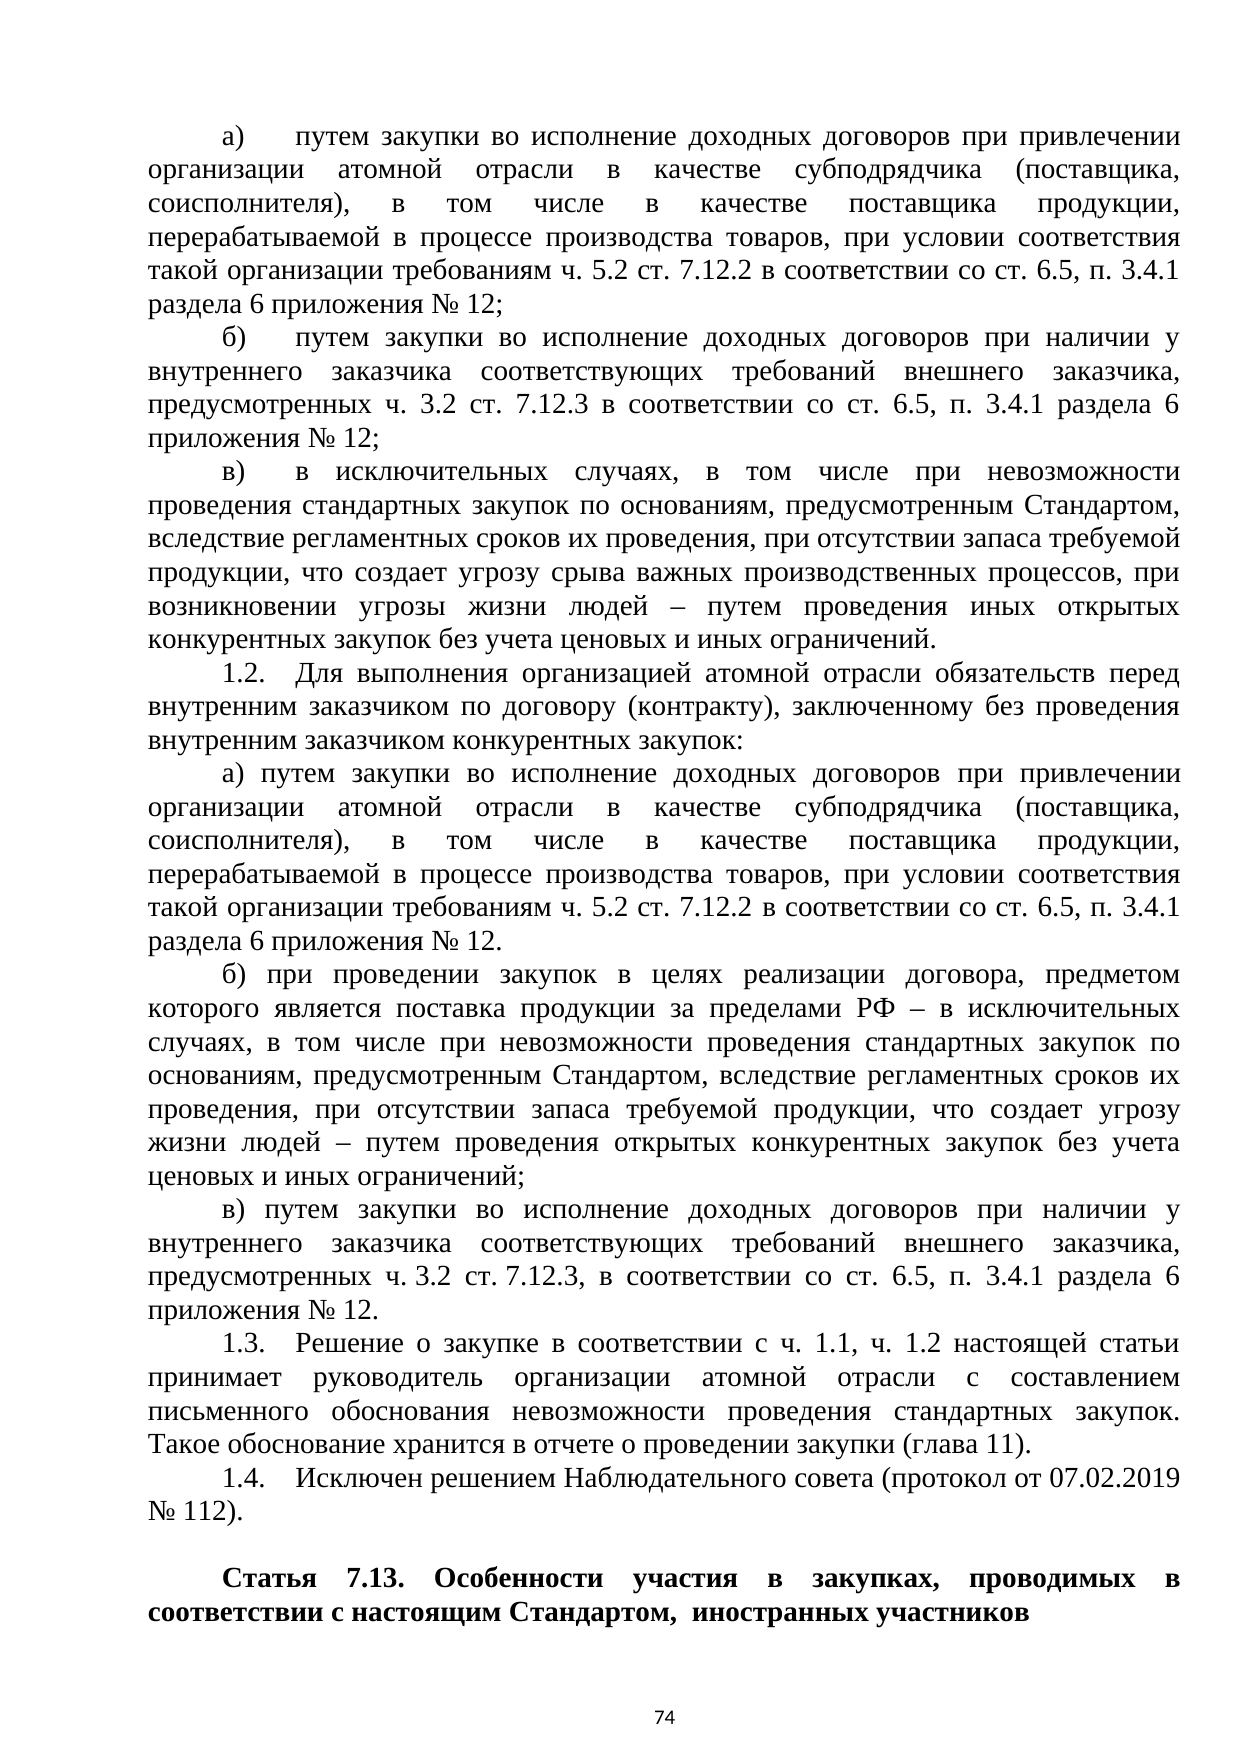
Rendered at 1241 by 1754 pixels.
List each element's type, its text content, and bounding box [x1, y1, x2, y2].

text в) путем закупки во исполнение доходных договоров при наличии у внутреннего заказчика соответствующих требований внешнего заказчика, предусмотренных ч. 3.2 ст. 7.12.3, в соответствии со ст. 6.5, п. 3.4.1 раздела 6 приложения № 12. [148, 1191, 1181, 1326]
text а) путем закупки во исполнение доходных договоров при привлечении организации атомной отрасли в качестве субподрядчика (поставщика, соисполнителя), в том числе в качестве поставщика продукции, перерабатываемой в процессе производства товаров, при условии соответствия такой организации требованиям ч. 5.2 ст. 7.12.2 в соответствии со ст. 6.5, п. 3.4.1 раздела 6 приложения № 12. [148, 755, 1181, 957]
text б) при проведении закупок в целях реализации договора, предметом которого является поставка продукции за пределами РФ – в исключительных случаях, в том числе при невозможности проведения стандартных закупок по основаниям, предусмотренным Стандартом, вследствие регламентных сроков их проведения, при отсутствии запаса требуемой продукции, что создает угрозу жизни людей – путем проведения открытых конкурентных закупок без учета ценовых и иных ограничений; [148, 957, 1181, 1191]
subtitle Статья 7.13. Особенности участия в закупках, проводимых в соответствии с настоящим Стандартом, иностранных участников [148, 1560, 1181, 1627]
list Решение о закупке в соответствии с ч. 1.1, ч. 1.2 настоящей статьи принимает руководитель организации атомной отрасли с составлением письменного обоснования невозможности проведения стандартных закупок. Такое обоснование хранится в отчете о проведении закупки (глава 11). [148, 1326, 1181, 1460]
list Исключен решением Наблюдательного совета (протокол от 07.02.2019 № 112). [148, 1460, 1181, 1527]
list путем закупки во исполнение доходных договоров при привлечении организации атомной отрасли в качестве субподрядчика (поставщика, соисполнителя), в том числе в качестве поставщика продукции, перерабатываемой в процессе производства товаров, при условии соответствия такой организации требованиям ч. 5.2 ст. 7.12.2 в соответствии со ст. 6.5, п. 3.4.1 раздела 6 приложения № 12; [148, 118, 1181, 319]
list Для выполнения организацией атомной отрасли обязательств перед внутренним заказчиком по договору (контракту), заключенному без проведения внутренним заказчиком конкурентных закупок: [148, 655, 1181, 755]
list путем закупки во исполнение доходных договоров при наличии у внутреннего заказчика соответствующих требований внешнего заказчика, предусмотренных ч. 3.2 ст. 7.12.3 в соответствии со ст. 6.5, п. 3.4.1 раздела 6 приложения № 12; [148, 319, 1181, 453]
list в исключительных случаях, в том числе при невозможности проведения стандартных закупок по основаниям, предусмотренным Стандартом, вследствие регламентных сроков их проведения, при отсутствии запаса требуемой продукции, что создает угрозу срыва важных производственных процессов, при возникновении угрозы жизни людей – путем проведения иных открытых конкурентных закупок без учета ценовых и иных ограничений. [148, 453, 1181, 655]
